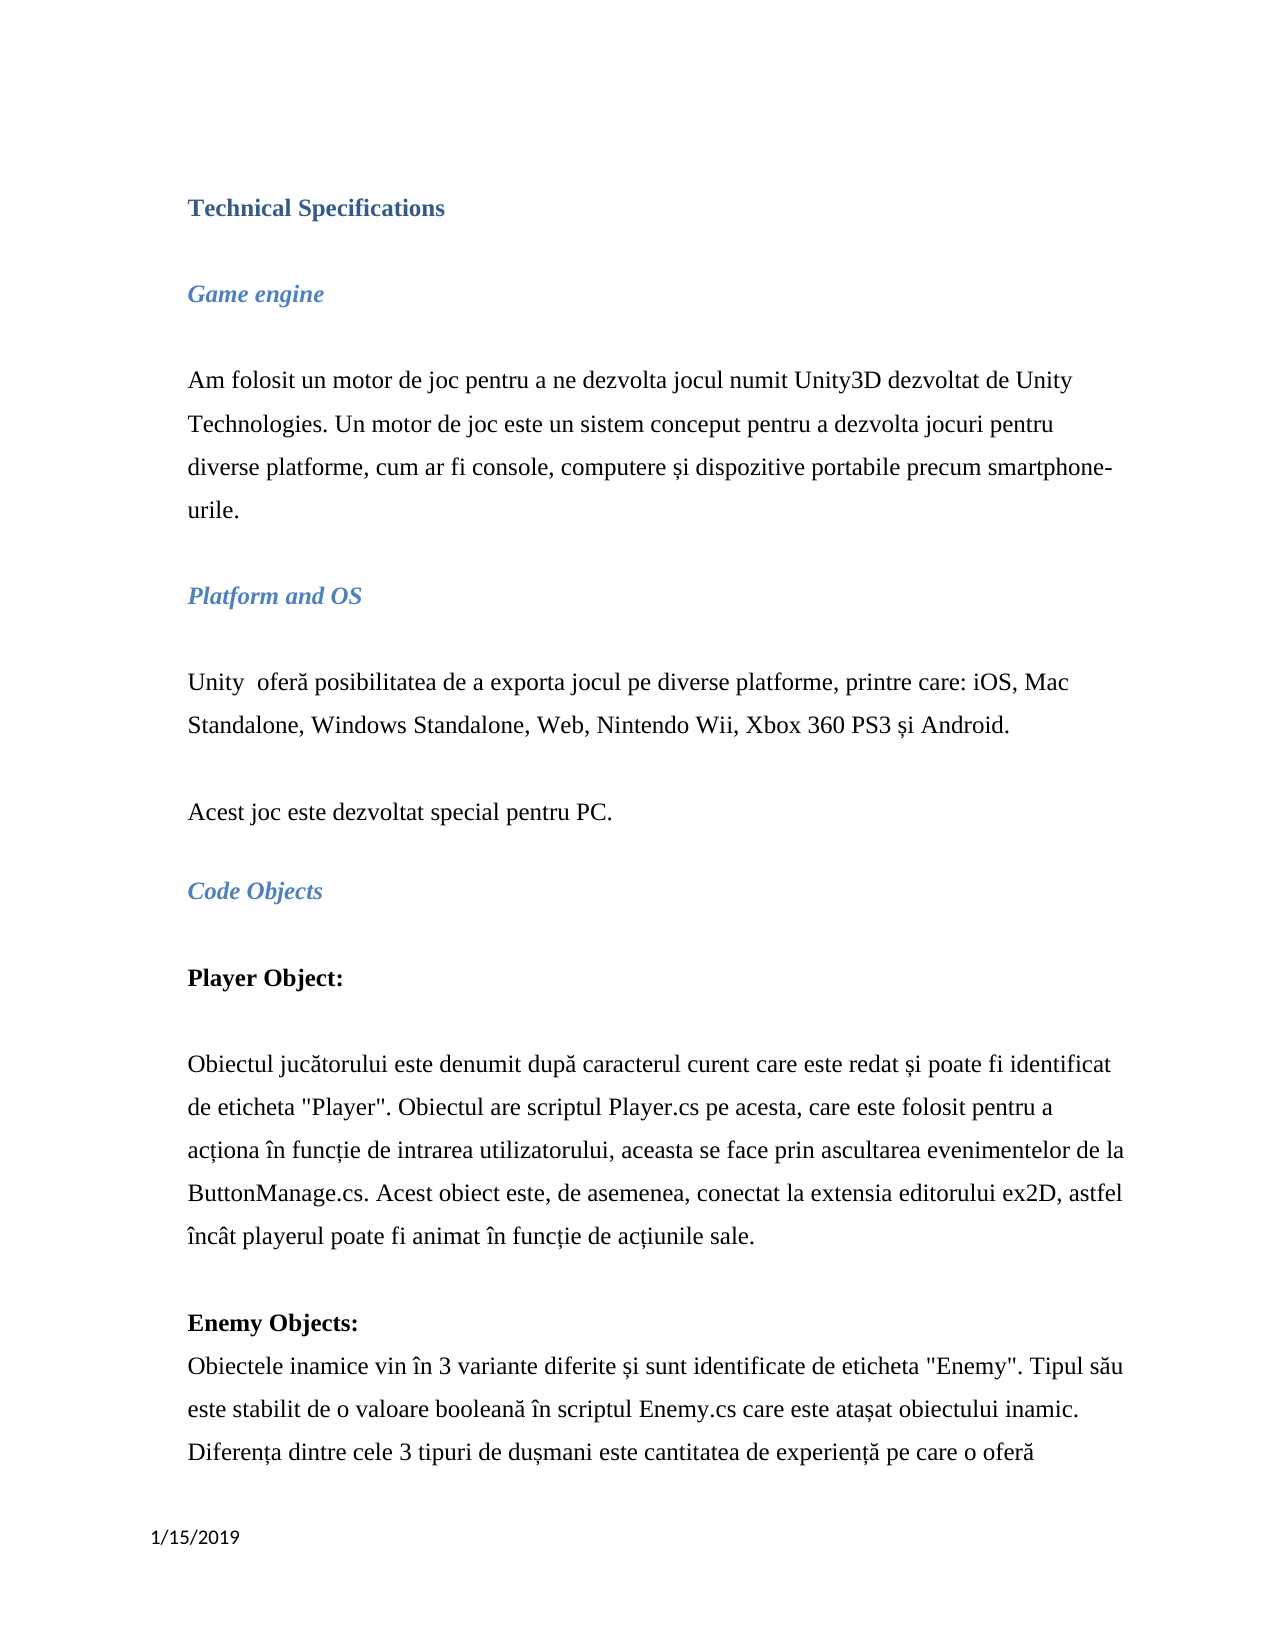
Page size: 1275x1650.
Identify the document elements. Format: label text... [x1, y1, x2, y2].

text Unity oferă posibilitatea de a exporta jocul pe diverse platforme, printre care: iOS, Mac Standalone, Windows Standalone, Web, Nintendo Wii, Xbox 360 PS3 și Android. [187, 667, 1125, 739]
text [187, 1351, 1125, 1466]
text Game engine [187, 279, 1125, 308]
text Code Objects [187, 876, 1125, 905]
text Acest joc este dezvoltat special pentru PC. [187, 797, 1125, 864]
text Am folosit un motor de joc pentru a ne dezvolta jocul numit Unity3D dezvoltat de Unity Technologies. Un motor de joc este un sistem conceput pentru a dezvolta jocuri pentru diverse platforme, cum ar fi console, computere și dispozitive portabile precum smartphone-urile. [187, 366, 1125, 524]
text Player Object: [187, 963, 1125, 991]
text Platform and OS [187, 581, 1125, 610]
text Technical Specifications [187, 193, 1125, 222]
text Obiectul jucătorului este denumit după caracterul curent care este redat și poate fi identificat de eticheta "Player". Obiectul are scriptul Player.cs pe acesta, care este folosit pentru a acționa în funcție de intrarea utilizatorului, aceasta se face prin ascultarea evenimentelor de la ButtonManage.cs. Acest obiect este, de asemenea, conectat la extensia editorului ex2D, astfel încât playerul poate fi animat în funcție de acțiunile sale. [187, 1049, 1125, 1250]
text Enemy Objects: [187, 1308, 1125, 1336]
